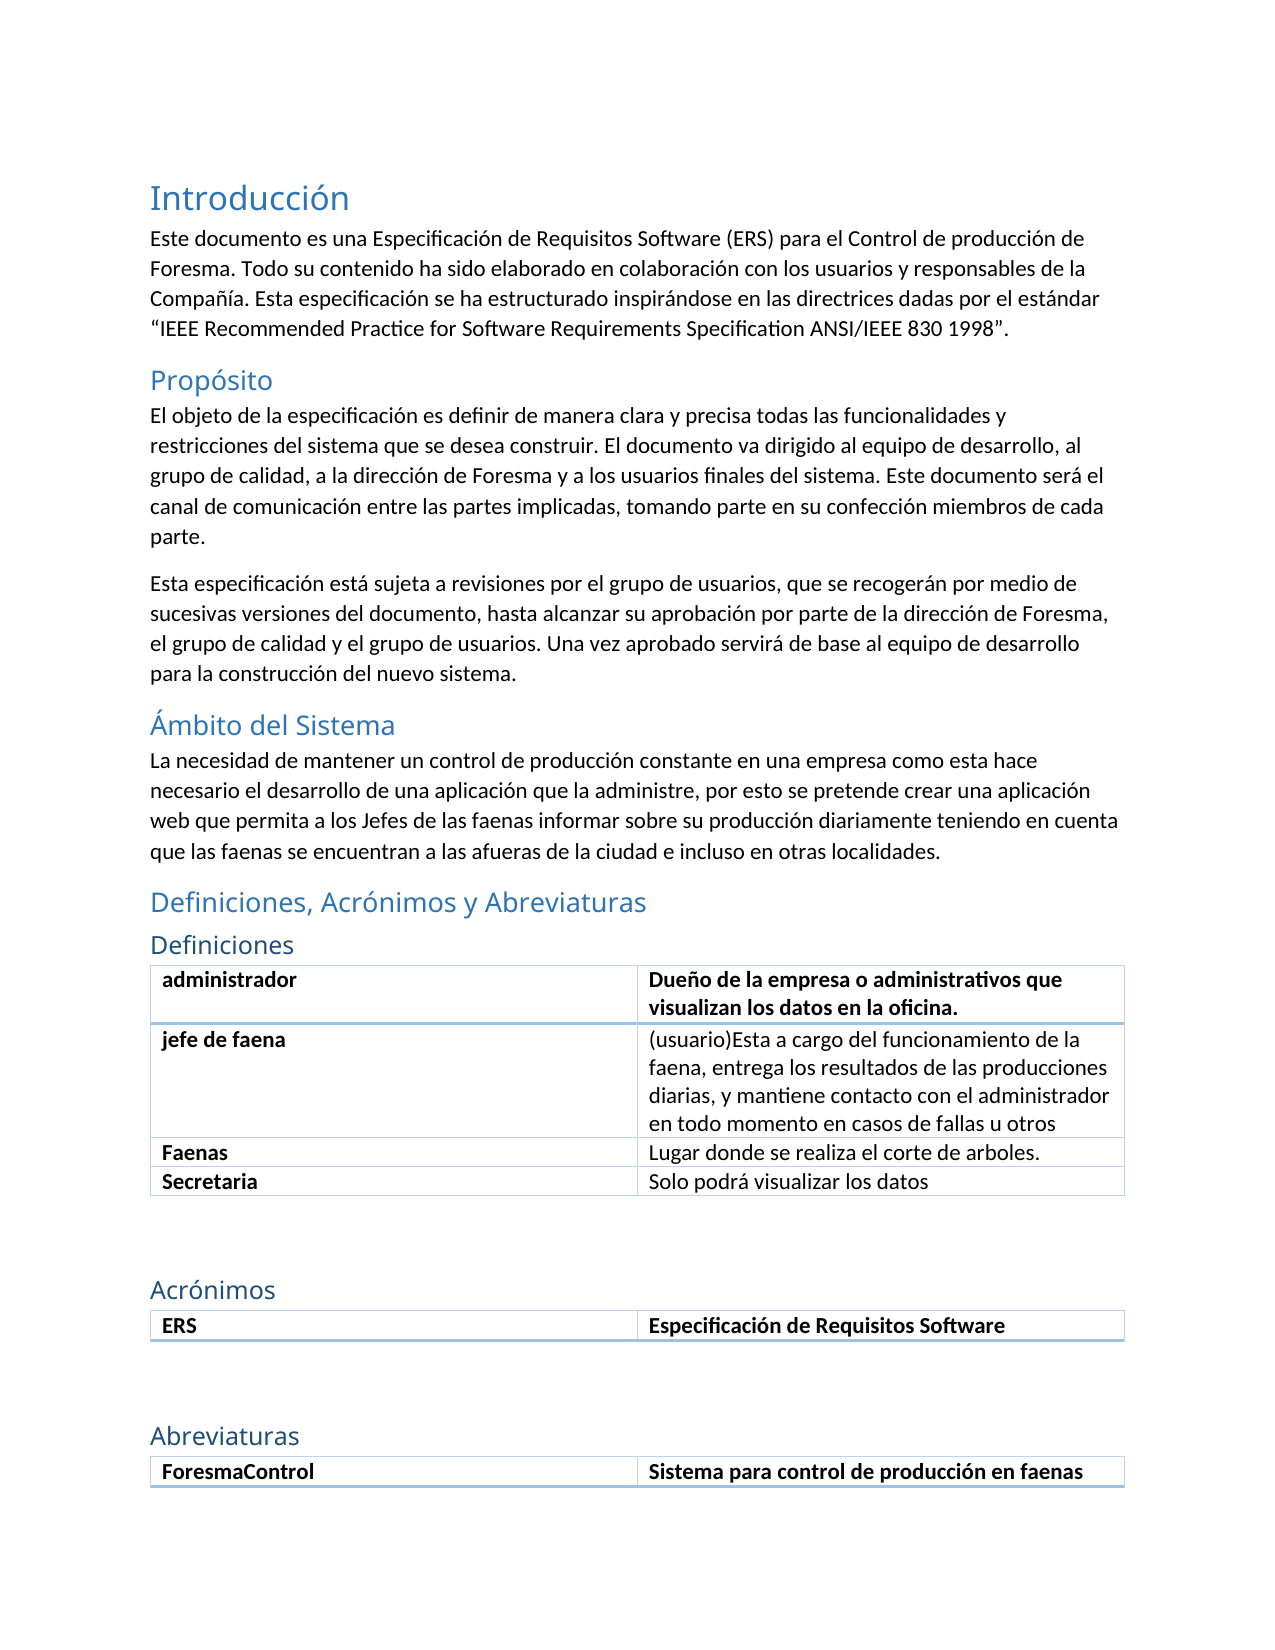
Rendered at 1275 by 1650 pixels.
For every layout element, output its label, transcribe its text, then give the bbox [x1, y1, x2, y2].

table_cell jefe de faena [151, 1025, 637, 1137]
subtitle Acrónimos [150, 1273, 1125, 1307]
text Este documento es una Especificación de Requisitos Software (ERS) para el Control de producción de Foresma. Todo su contenido ha sido elaborado en colaboración con los usuarios y responsables de la Compañía. Esta especificación se ha estructurado inspirándose en las directrices dadas por el estándar “IEEE Recommended Practice for Software Requirements Specification ANSI/IEEE 830 1998”. [150, 224, 1125, 343]
table_cell Lugar donde se realiza el corte de arboles. [638, 1138, 1124, 1166]
table_header administrador [151, 966, 637, 1022]
table_cell (usuario)Esta a cargo del funcionamiento de la faena, entrega los resultados de las producciones diarias, y mantiene contacto con el administrador en todo momento en casos de fallas u otros [638, 1025, 1124, 1137]
subtitle Abreviaturas [150, 1419, 1125, 1453]
subtitle Introducción [150, 175, 1125, 220]
text Esta especificación está sujeta a revisiones por el grupo de usuarios, que se recogerán por medio de sucesivas versiones del documento, hasta alcanzar su aprobación por parte de la dirección de Foresma, el grupo de calidad y el grupo de usuarios. Una vez aprobado servirá de base al equipo de desarrollo para la construcción del nuevo sistema. [150, 569, 1125, 688]
table_header Dueño de la empresa o administrativos que visualizan los datos en la oficina. [638, 966, 1124, 1022]
table_cell Faenas [151, 1138, 637, 1166]
table_header Sistema para control de producción en faenas [638, 1457, 1124, 1485]
table_cell Secretaria [151, 1167, 637, 1195]
subtitle Definiciones, Acrónimos y Abreviaturas [150, 884, 1125, 921]
table_header Especificación de Requisitos Software [638, 1311, 1124, 1339]
subtitle Definiciones [150, 928, 1125, 962]
text La necesidad de mantener un control de producción constante en una empresa como esta hace necesario el desarrollo de una aplicación que la administre, por esto se pretende crear una aplicación web que permita a los Jefes de las faenas informar sobre su producción diariamente teniendo en cuenta que las faenas se encuentran a las afueras de la ciudad e incluso en otras localidades. [150, 746, 1125, 865]
table_cell Solo podrá visualizar los datos [638, 1167, 1124, 1195]
subtitle Ámbito del Sistema [150, 706, 1125, 743]
table_header ERS [151, 1311, 637, 1339]
table_header ForesmaControl [151, 1457, 637, 1485]
subtitle Propósito [150, 361, 1125, 398]
text El objeto de la especificación es definir de manera clara y precisa todas las funcionalidades y restricciones del sistema que se desea construir. El documento va dirigido al equipo de desarrollo, al grupo de calidad, a la dirección de Foresma y a los usuarios finales del sistema. Este documento será el canal de comunicación entre las partes implicadas, tomando parte en su confección miembros de cada parte. [150, 401, 1125, 550]
